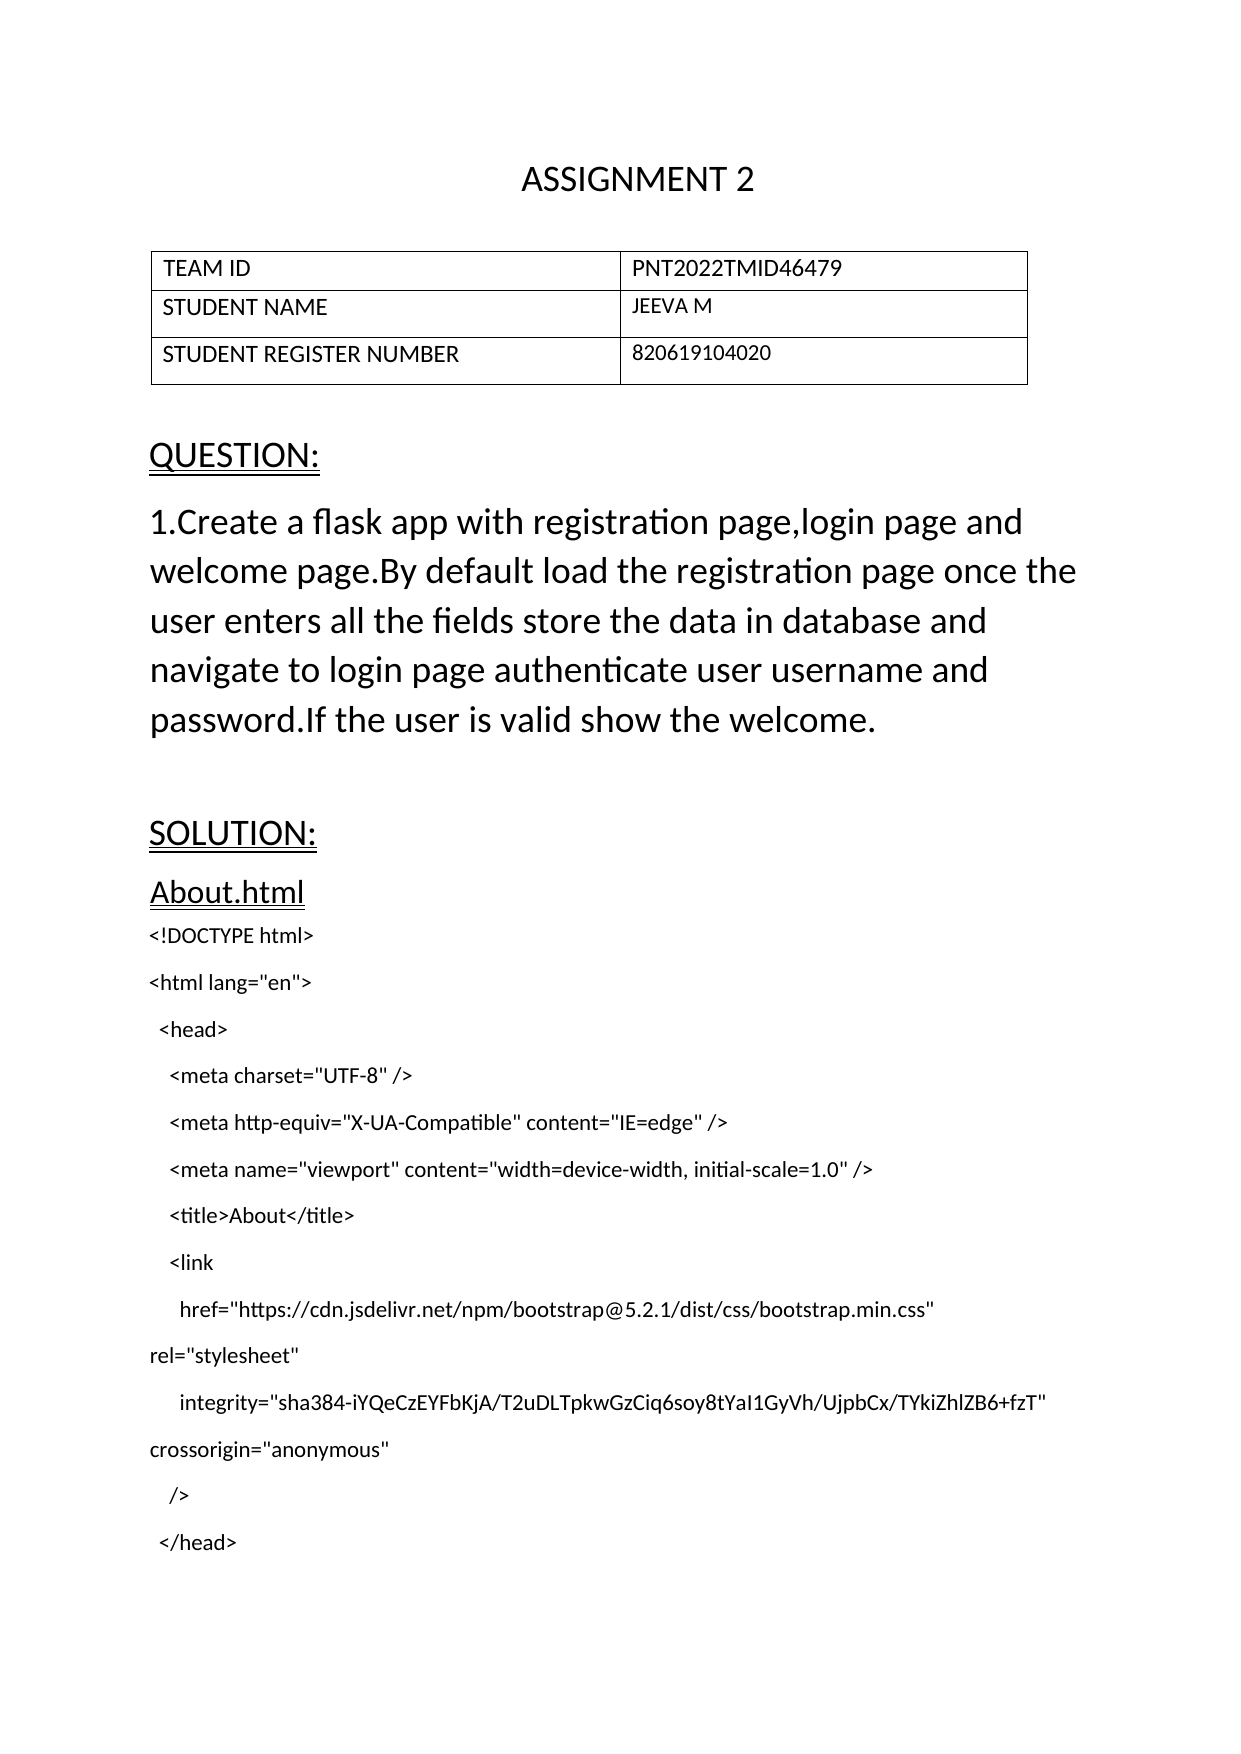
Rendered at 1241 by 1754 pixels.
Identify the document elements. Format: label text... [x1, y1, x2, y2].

text About.html [150, 871, 1078, 911]
text <title>About</title> [148, 1201, 1078, 1229]
text <meta http-equiv="X-UA-Compatible" content="IE=edge" /> [148, 1108, 1078, 1136]
text ASSIGNMENT 2 [148, 154, 1078, 200]
text <head> [148, 1015, 1078, 1043]
table_cell JEEVA M [621, 291, 1027, 337]
table_header TEAM ID [152, 252, 620, 290]
text SOLUTION: [148, 808, 1078, 854]
text href="https://cdn.jsdelivr.net/npm/bootstrap@5.2.1/dist/css/bootstrap.min.css" rel="stylesheet" [148, 1295, 1078, 1369]
table_header PNT2022TMID46479 [621, 252, 1027, 290]
text <link [148, 1248, 1078, 1276]
table_cell STUDENT NAME [152, 291, 620, 337]
text QUESTION: [148, 431, 1078, 477]
table_cell 820619104020 [621, 338, 1027, 383]
text /> [148, 1481, 1078, 1509]
table_cell STUDENT REGISTER NUMBER [152, 338, 620, 383]
text <meta name="viewport" content="width=device-width, initial-scale=1.0" /> [148, 1155, 1078, 1183]
text 1.Create a flask app with registration page,login page and welcome page.By default load the registration page once the user enters all the fields store the data in database and navigate to login page authenticate user username and password.If the user is valid show the welcome. [148, 498, 1078, 741]
text integrity="sha384-iYQeCzEYFbKjA/T2uDLTpkwGzCiq6soy8tYaI1GyVh/UjpbCx/TYkiZhlZB6+fzT" crossorigin="anonymous" [148, 1388, 1078, 1463]
text <!DOCTYPE html> [148, 921, 1078, 949]
text <meta charset="UTF-8" /> [148, 1061, 1078, 1089]
text <html lang="en"> [148, 968, 1078, 996]
text </head> [148, 1528, 1078, 1556]
